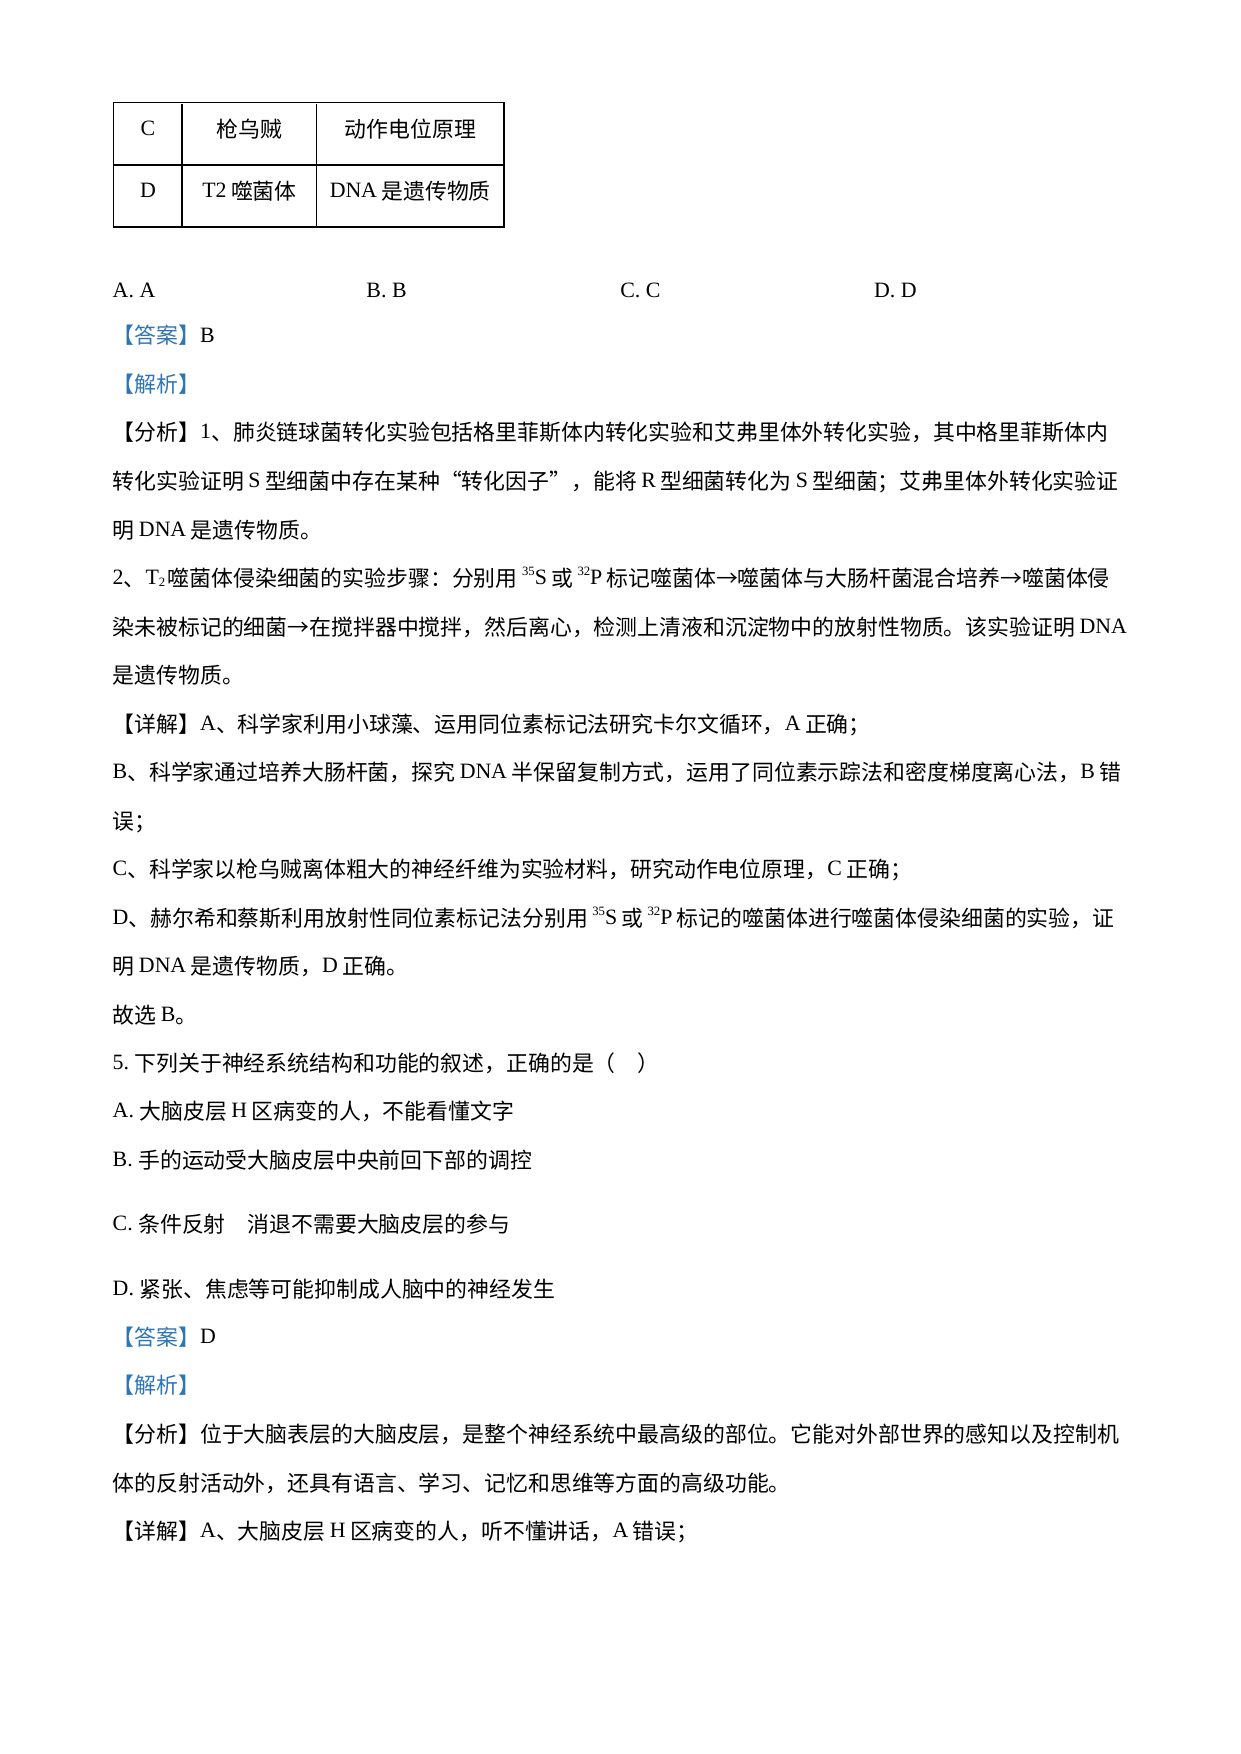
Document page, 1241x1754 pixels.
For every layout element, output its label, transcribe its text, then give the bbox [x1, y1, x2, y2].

text 2、T2噬菌体侵染细菌的实验步骤：分别用35S或32P标记噬菌体→噬菌体与大肠杆菌混合培养→噬菌体侵染未被标记的细菌→在搅拌器中搅拌，然后离心，检测上清液和沉淀物中的放射性物质。该实验证明DNA是遗传物质。 [112, 561, 1128, 691]
table_cell C [114, 103, 182, 164]
table_cell D [114, 166, 181, 226]
table_cell T2噬菌体 [183, 166, 316, 226]
text C、科学家以枪乌贼离体粗大的神经纤维为实验材料，研究动作电位原理，C正确； [112, 852, 1128, 884]
table_cell 动作电位原理 [317, 103, 503, 164]
text 【分析】1、肺炎链球菌转化实验包括格里菲斯体内转化实验和艾弗里体外转化实验，其中格里菲斯体内转化实验证明S型细菌中存在某种“转化因子”，能将R型细菌转化为S型细菌；艾弗里体外转化实验证明DNA是遗传物质。 [112, 415, 1128, 545]
text 【解析】 [112, 366, 1128, 399]
text A. A B. B C. C D. D [112, 273, 1128, 305]
text 【答案】B [112, 318, 1128, 351]
text 【解析】 [112, 1368, 1128, 1401]
text B、科学家通过培养大肠杆菌，探究DNA半保留复制方式，运用了同位素示踪法和密度梯度离心法，B错误； [112, 755, 1128, 836]
text C. 条件反射消退不需要大脑皮层的参与 [112, 1191, 1128, 1256]
text A. 大脑皮层H区病变的人，不能看懂文字 [112, 1094, 1128, 1126]
text 故选B。 [112, 997, 1128, 1030]
text 【答案】D [112, 1320, 1128, 1352]
text 【分析】位于大脑表层的大脑皮层，是整个神经系统中最高级的部位。它能对外部世界的感知以及控制机体的反射活动外，还具有语言、学习、记忆和思维等方面的高级功能。 [112, 1416, 1128, 1498]
table_cell 枪乌贼 [183, 103, 316, 164]
text 【详解】A、大脑皮层H区病变的人，听不懂讲话，A错误； [112, 1513, 1128, 1546]
text B. 手的运动受大脑皮层中央前回下部的调控 [112, 1142, 1128, 1175]
text 【详解】A、科学家利用小球藻、运用同位素标记法研究卡尔文循环，A正确； [112, 706, 1128, 739]
text 5. 下列关于神经系统结构和功能的叙述，正确的是（ ） [112, 1046, 1128, 1078]
text D. 紧张、焦虑等可能抑制成人脑中的神经发生 [112, 1271, 1128, 1304]
text D、赫尔希和蔡斯利用放射性同位素标记法分别用35S或32P标记的噬菌体进行噬菌体侵染细菌的实验，证明DNA是遗传物质，D正确。 [112, 900, 1128, 981]
table_cell DNA是遗传物质 [317, 166, 503, 226]
